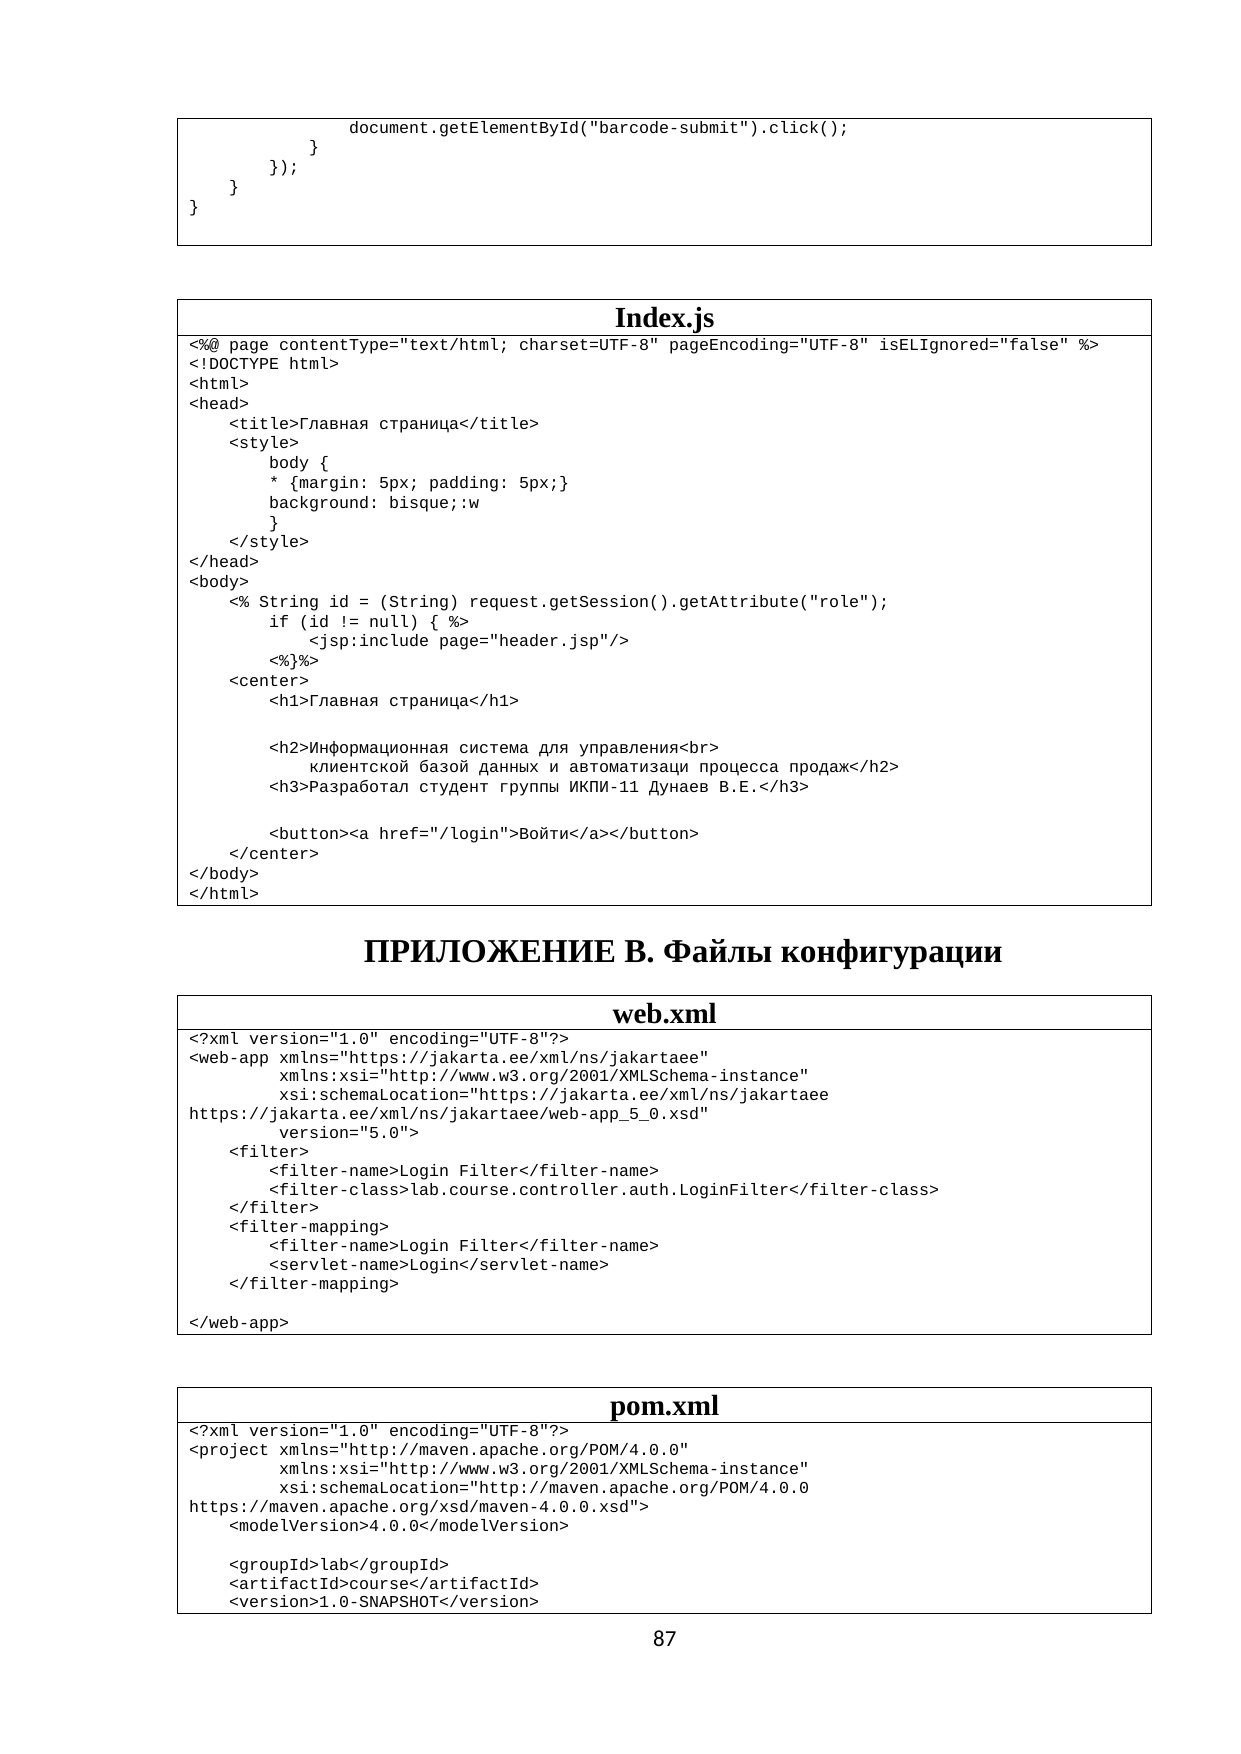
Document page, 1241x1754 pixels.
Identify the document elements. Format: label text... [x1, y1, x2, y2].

subtitle ПРИЛОЖЕНИЕ В. Файлы конфигурации [177, 931, 1152, 970]
table_header pom.xml [178, 1388, 1151, 1422]
table_cell <?xml version="1.0" encoding="UTF-8"?> <web-app xmlns="https://jakarta.ee/xml/ns/jakartaee" xmlns:xsi="http://www.w3.org/2001/XMLSchema-instance" xsi:schemaLocation="https://jakarta.ee/xml/ns/jakartaee https://jakarta.ee/xml/ns/jakartaee/web-app_5_0.xsd" version="5.0"> <filter> <filter-name>Login Filter</filter-name> <filter-class>lab.course.controller.auth.LoginFilter</filter-class> </filter> <filter-mapping> <filter-name>Login Filter</filter-name> <servlet-name>Login</servlet-name> </filter-mapping> </web-app> [178, 1030, 1151, 1333]
table_header Index.js [178, 300, 1151, 335]
table_cell <%@ page contentType="text/html; charset=UTF-8" pageEncoding="UTF-8" isELIgnored="false" %> <!DOCTYPE html> <html> <head> <title>Главная страница</title> <style> body { * {margin: 5px; padding: 5px;} background: bisque;:w } </style> </head> <body> <% String id = (String) request.getSession().getAttribute("role"); if (id != null) { %> <jsp:include page="header.jsp"/> <%}%> <center> <h1>Главная страница</h1> <h2>Информационная система для управления<br> клиентской базой данных и автоматизаци процесса продаж</h2> <h3>Разработал студент группы ИКПИ-11 Дунаев В.Е.</h3> <button><a href="/login">Войти</a></button> </center> </body> </html> [178, 336, 1151, 905]
table_header web.xml [178, 996, 1151, 1029]
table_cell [178, 1423, 1151, 1613]
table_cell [178, 119, 1151, 245]
